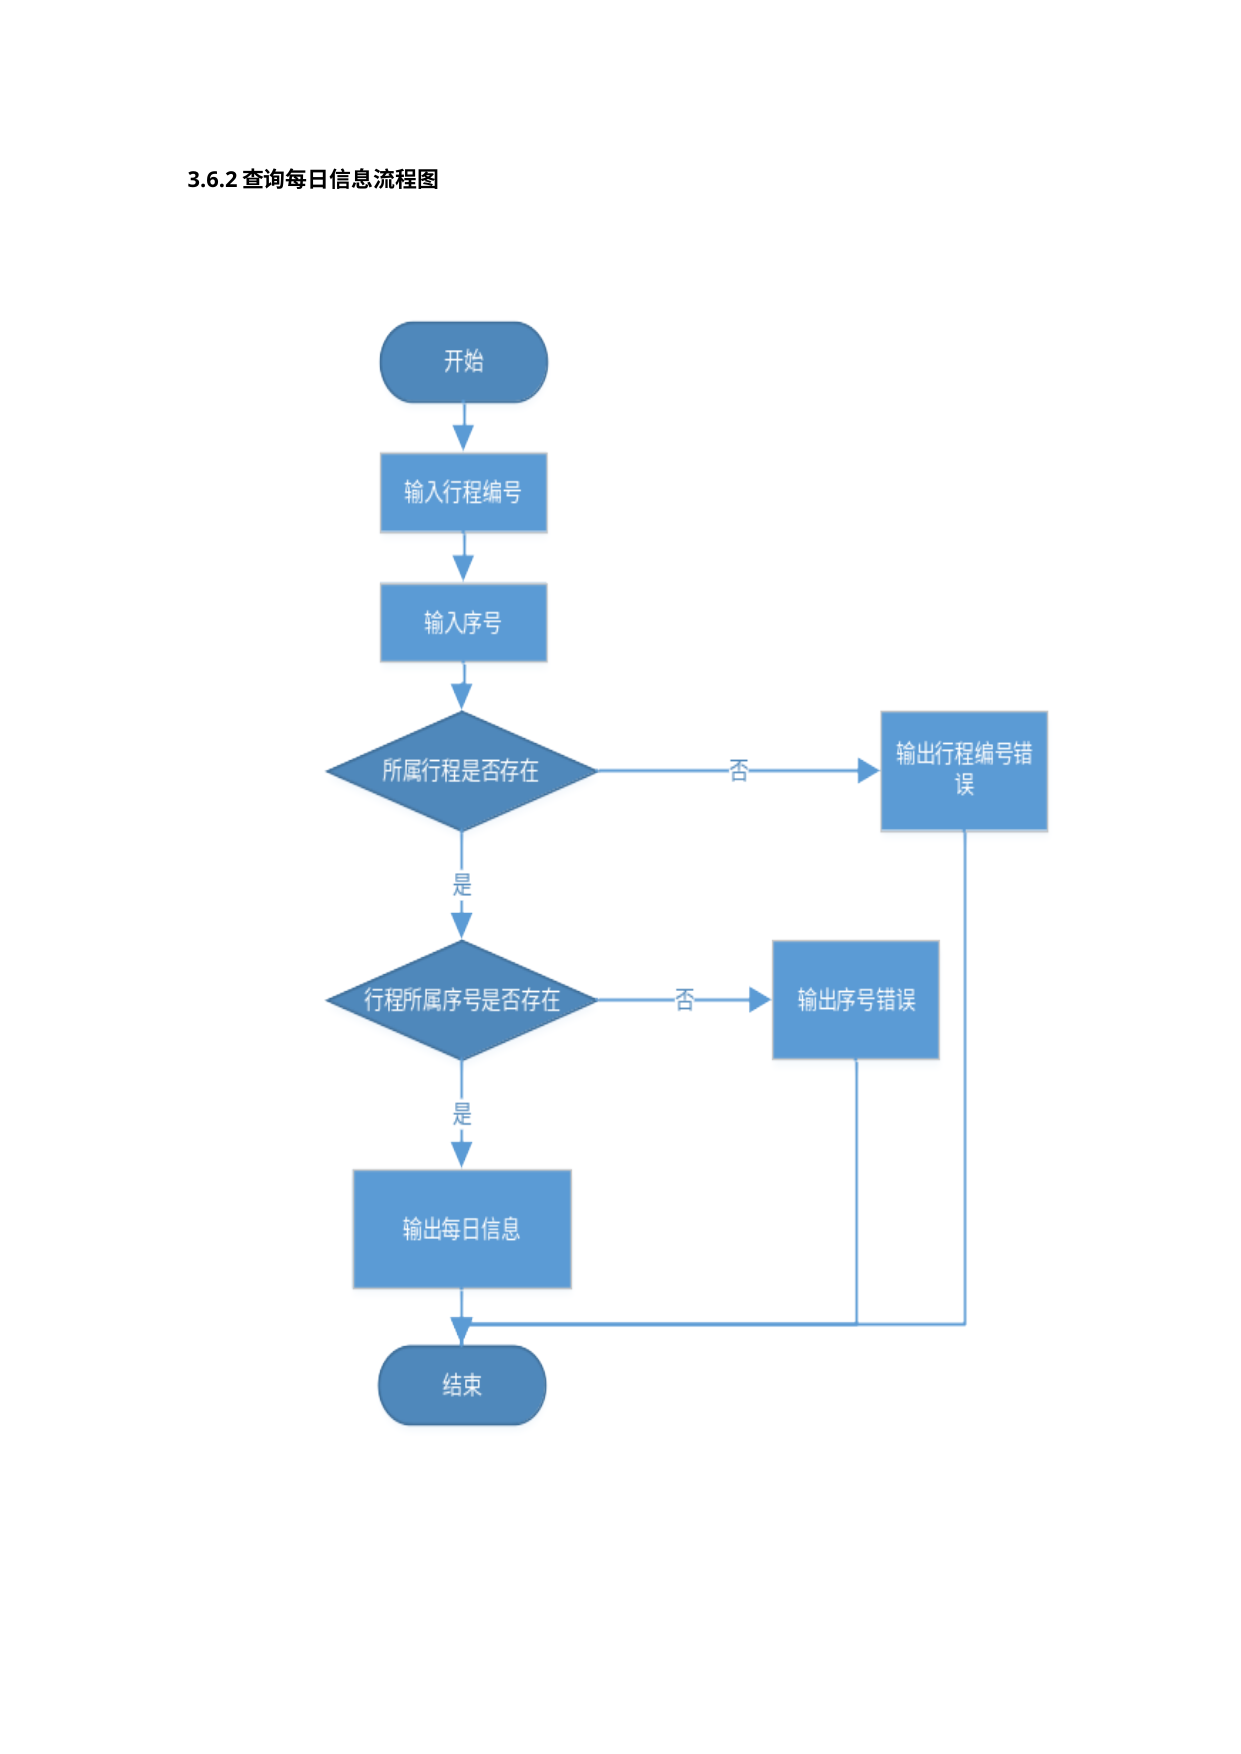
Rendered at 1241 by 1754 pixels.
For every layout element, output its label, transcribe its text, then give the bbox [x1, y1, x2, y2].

subtitle 3.6.2查询每日信息流程图 [187, 162, 1053, 194]
